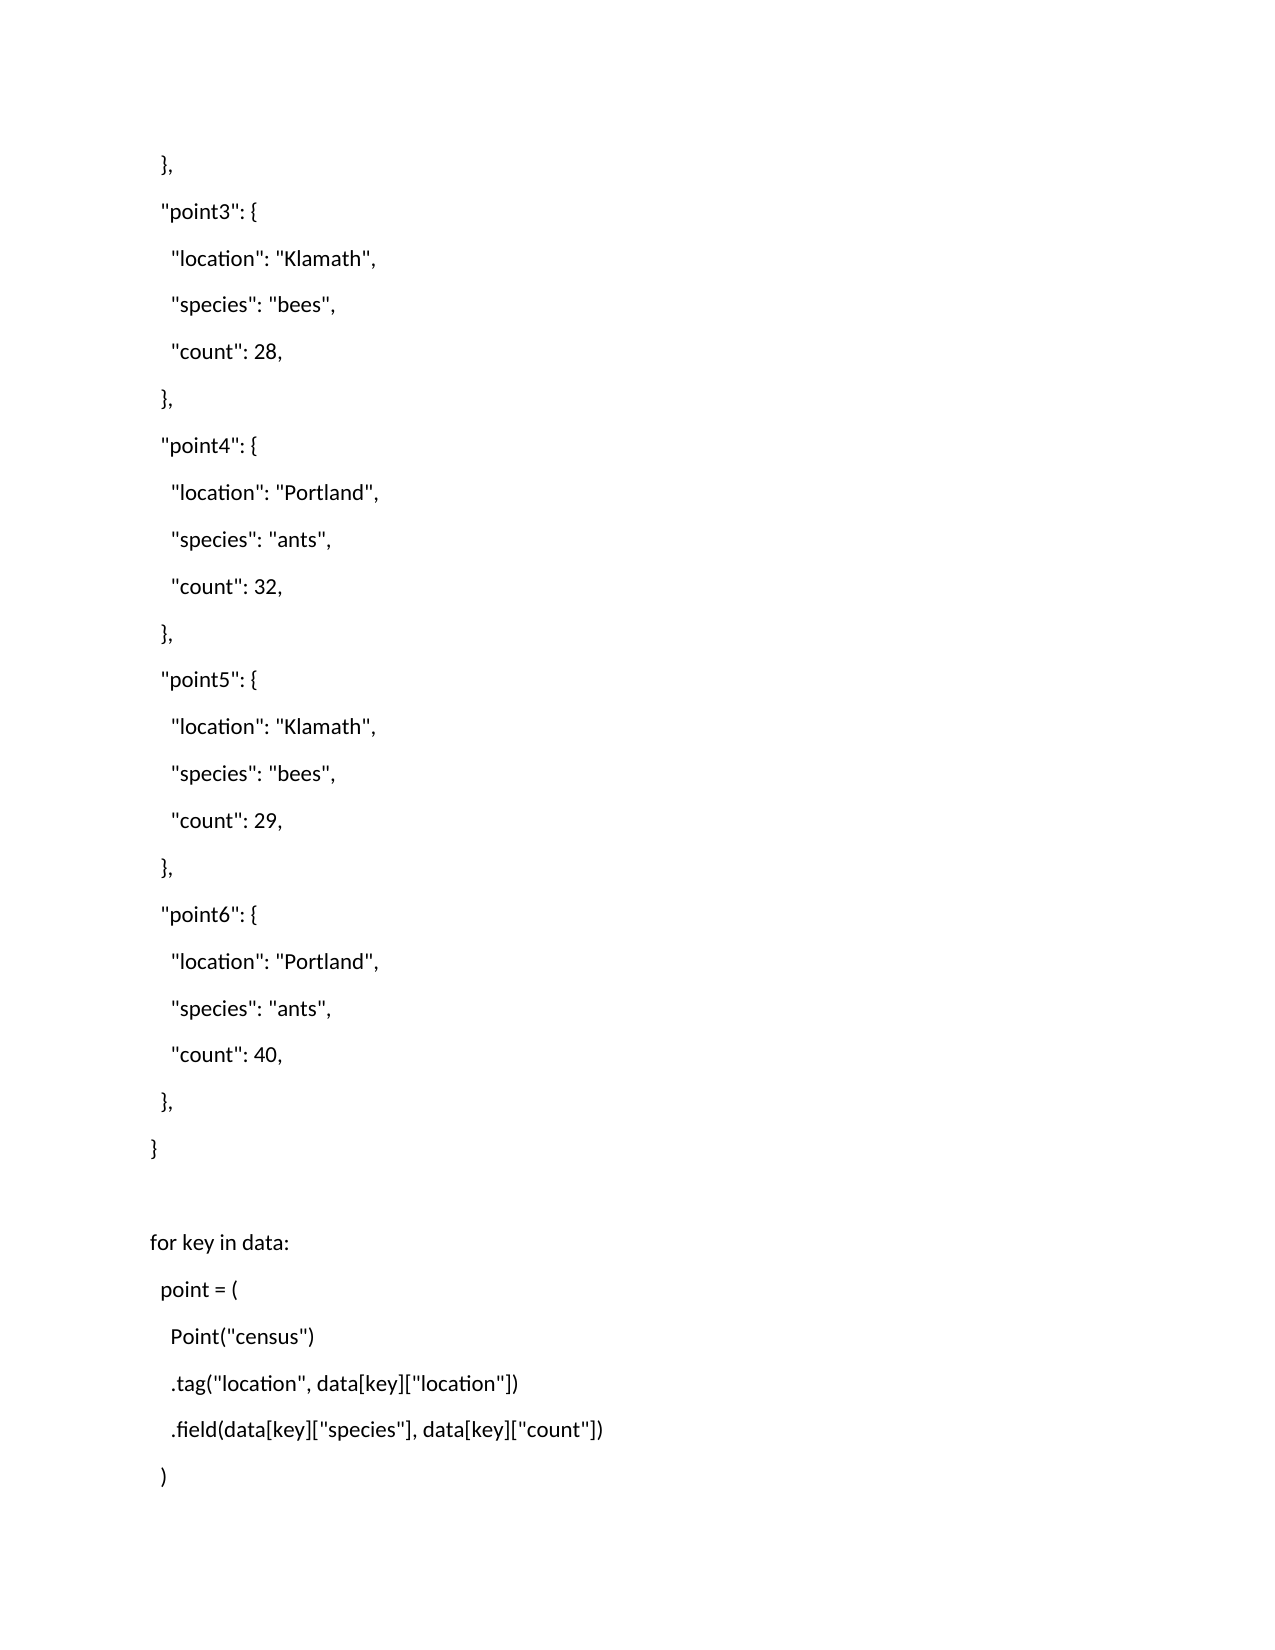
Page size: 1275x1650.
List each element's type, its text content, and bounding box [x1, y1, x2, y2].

text "location": "Klamath", [150, 244, 1125, 272]
text "species": "ants", [150, 525, 1125, 553]
text }, [150, 150, 1125, 178]
text .field(data[key]["species"], data[key]["count"]) [150, 1416, 1125, 1444]
text "location": "Portland", [150, 478, 1125, 506]
text "count": 28, [150, 337, 1125, 366]
text "count": 29, [150, 806, 1125, 834]
text }, [150, 384, 1125, 412]
text "point4": { [150, 431, 1125, 459]
text .tag("location", data[key]["location"]) [150, 1369, 1125, 1397]
text "location": "Portland", [150, 947, 1125, 975]
text "count": 32, [150, 572, 1125, 600]
text "species": "bees", [150, 759, 1125, 787]
text ) [150, 1462, 1125, 1491]
text "species": "bees", [150, 291, 1125, 319]
text "point3": { [150, 197, 1125, 225]
text } [150, 1134, 1125, 1162]
text "point6": { [150, 900, 1125, 928]
text }, [150, 619, 1125, 647]
text Point("census") [150, 1322, 1125, 1350]
text point = ( [150, 1275, 1125, 1303]
text }, [150, 853, 1125, 881]
text }, [150, 1087, 1125, 1116]
text "point5": { [150, 666, 1125, 694]
text "species": "ants", [150, 994, 1125, 1022]
text "location": "Klamath", [150, 712, 1125, 741]
text for key in data: [150, 1228, 1125, 1256]
text "count": 40, [150, 1041, 1125, 1069]
